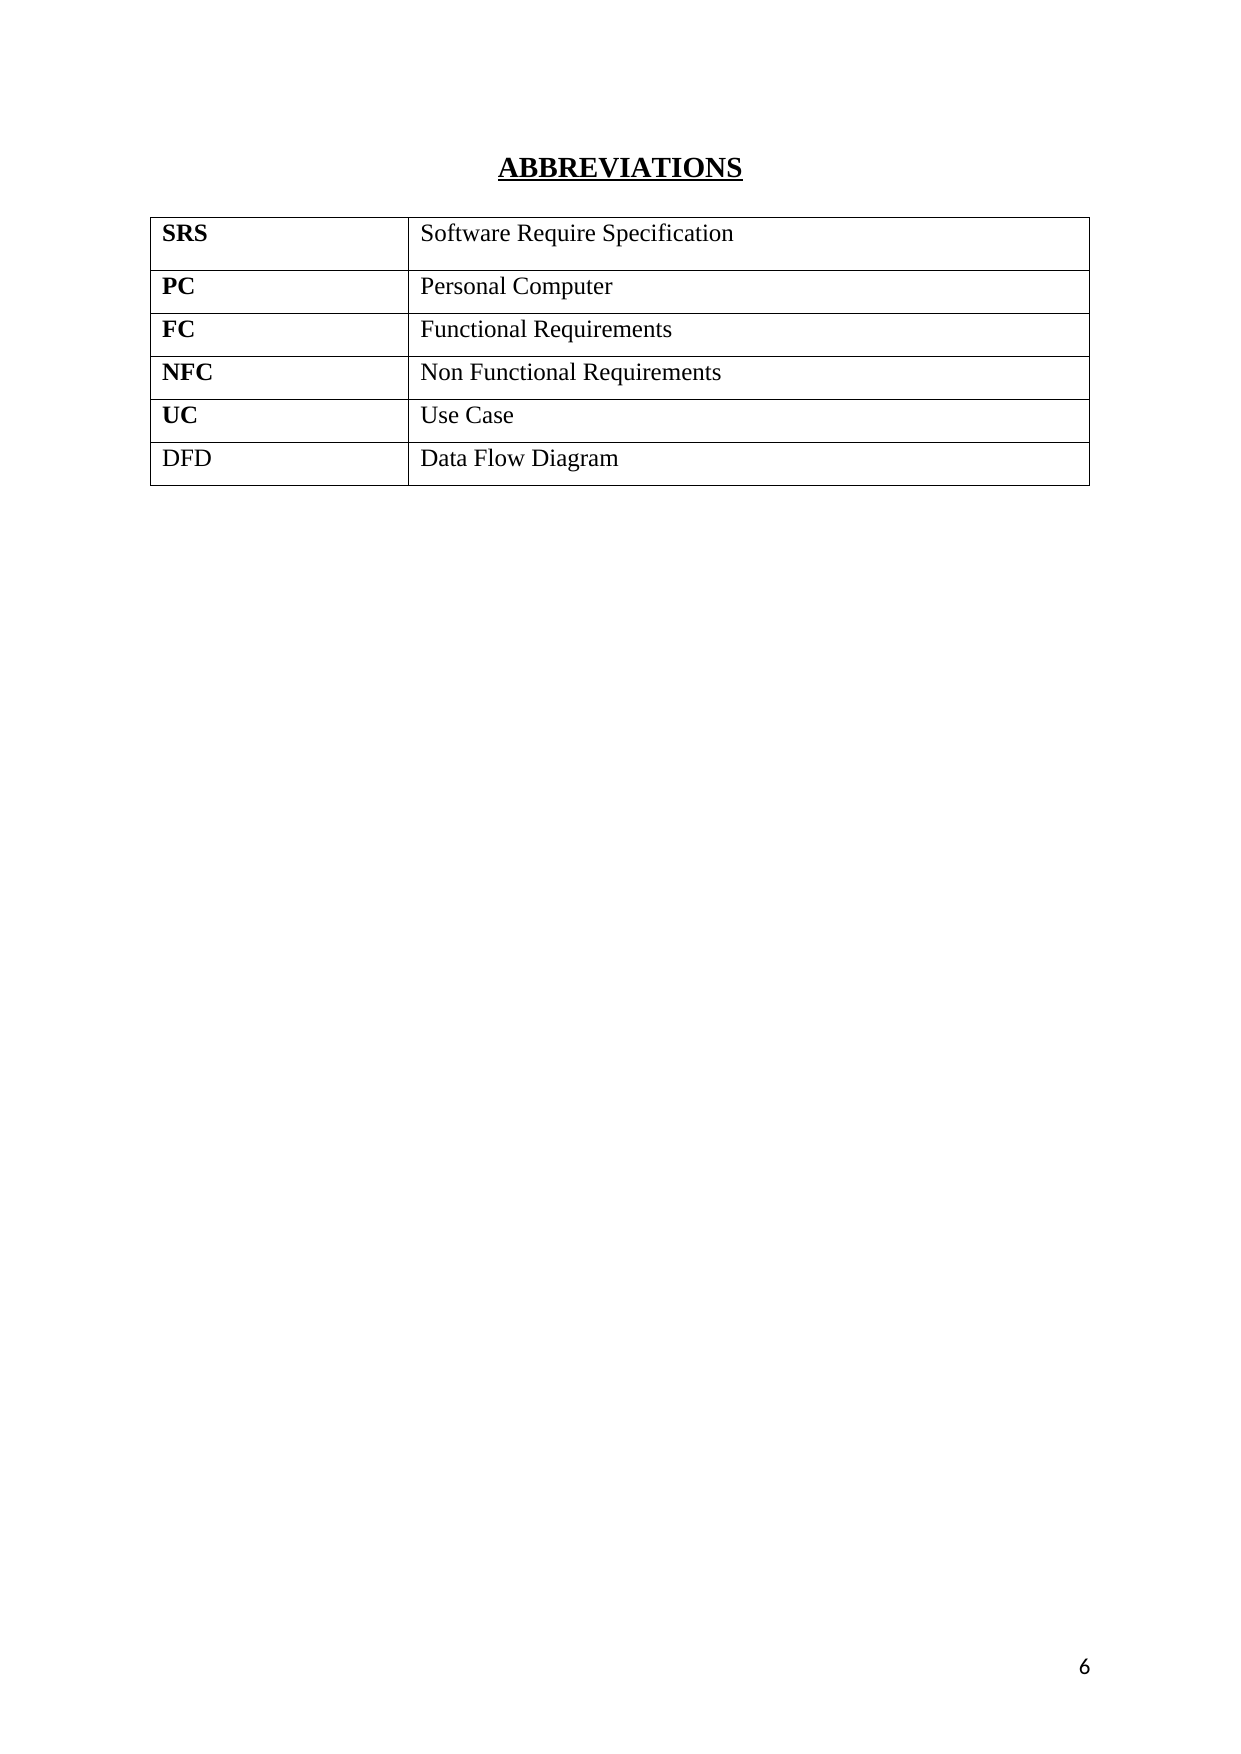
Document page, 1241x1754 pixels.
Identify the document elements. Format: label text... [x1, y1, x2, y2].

table_cell Non Functional Requirements [409, 357, 1089, 399]
table_cell Functional Requirements [409, 314, 1089, 356]
table_header Software Require Specification [409, 218, 1089, 270]
table_cell NFC [151, 357, 408, 399]
table_cell PC [151, 271, 408, 313]
text ABBREVIATIONS [150, 150, 1090, 183]
table_cell FC [151, 314, 408, 356]
table_cell Data Flow Diagram [409, 443, 1089, 485]
table_header SRS [151, 218, 408, 270]
table_cell Personal Computer [409, 271, 1089, 313]
table_cell UC [151, 400, 408, 442]
table_cell DFD [151, 443, 408, 485]
table_cell Use Case [409, 400, 1089, 442]
